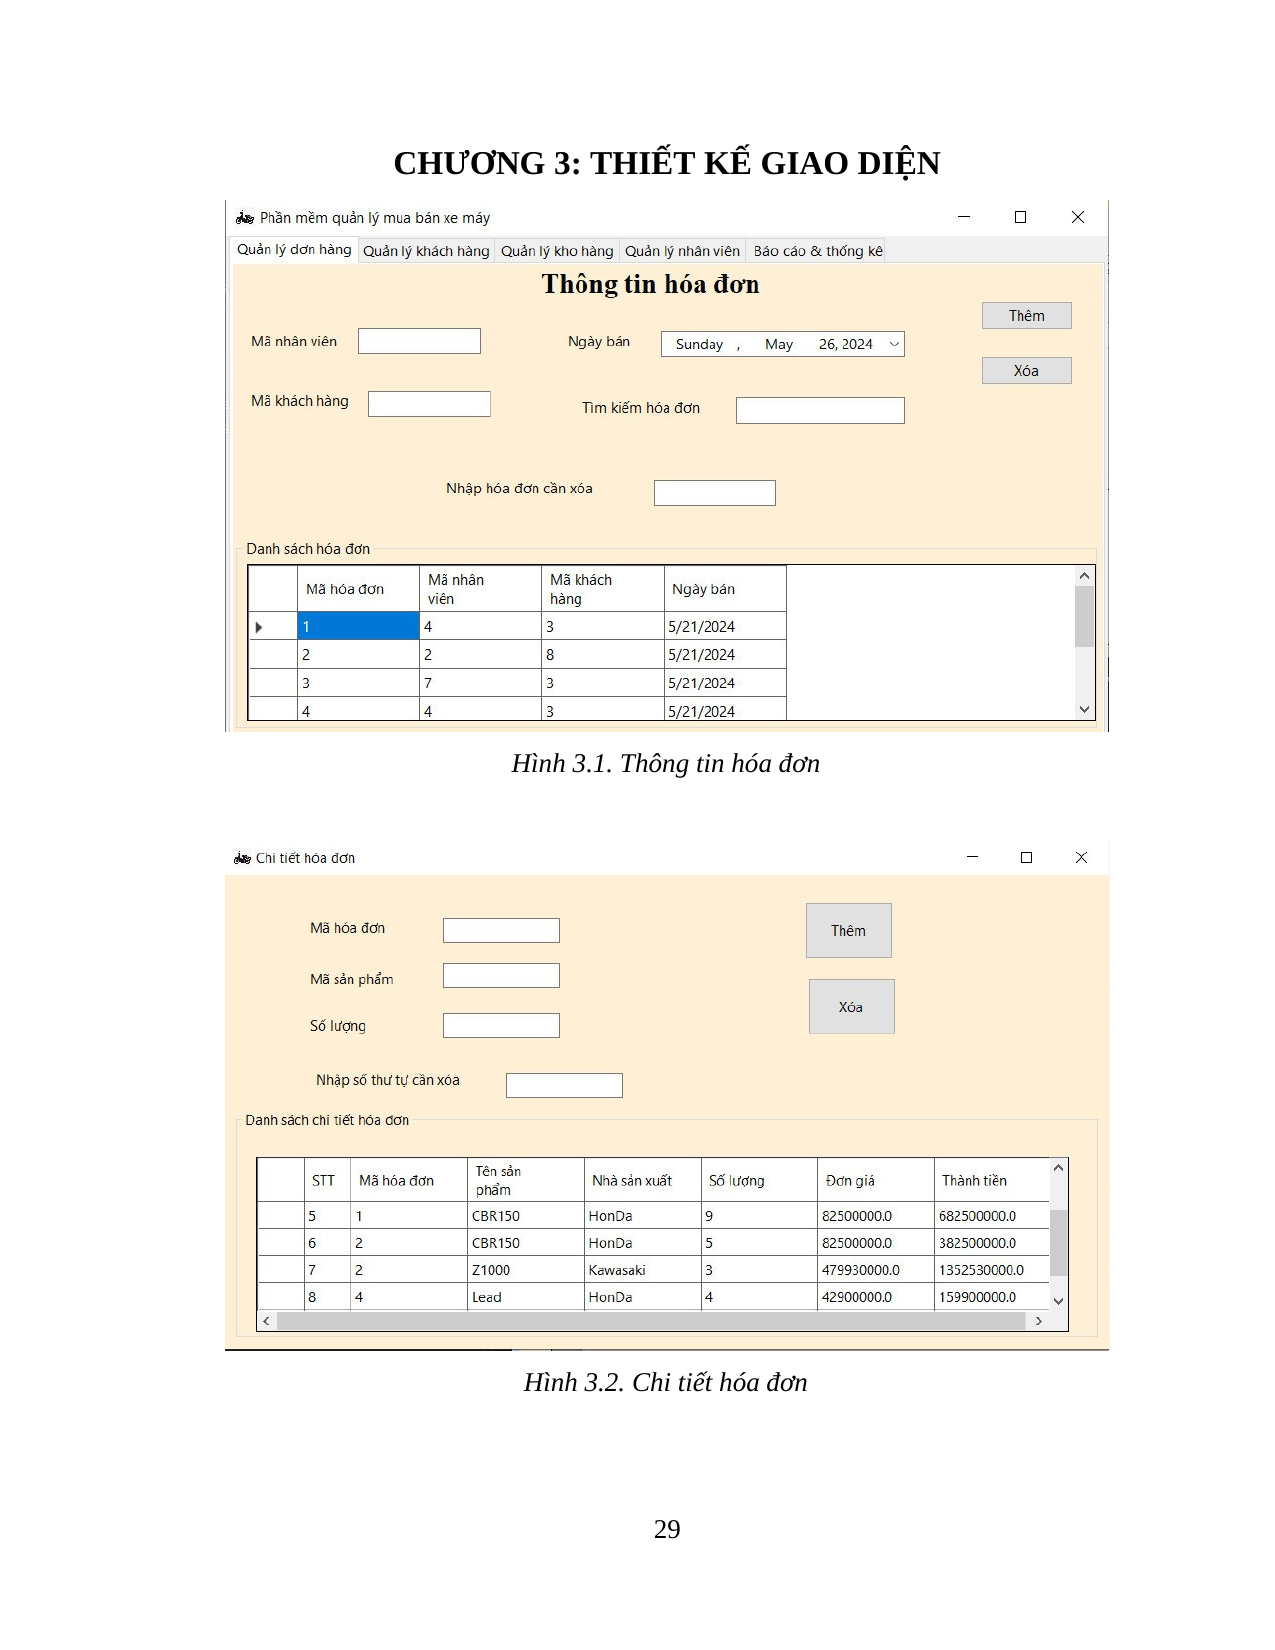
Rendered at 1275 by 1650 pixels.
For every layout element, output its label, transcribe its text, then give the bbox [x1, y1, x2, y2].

text Hình 3.1. Thông tin hóa đơn [177, 747, 1157, 778]
picture [225, 200, 1109, 732]
picture [225, 840, 1110, 1351]
text CHƯƠNG 3: THIẾT KẾ GIAO DIỆN [177, 143, 1157, 181]
text Hình 3.2. Chi tiết hóa đơn [177, 1366, 1157, 1397]
